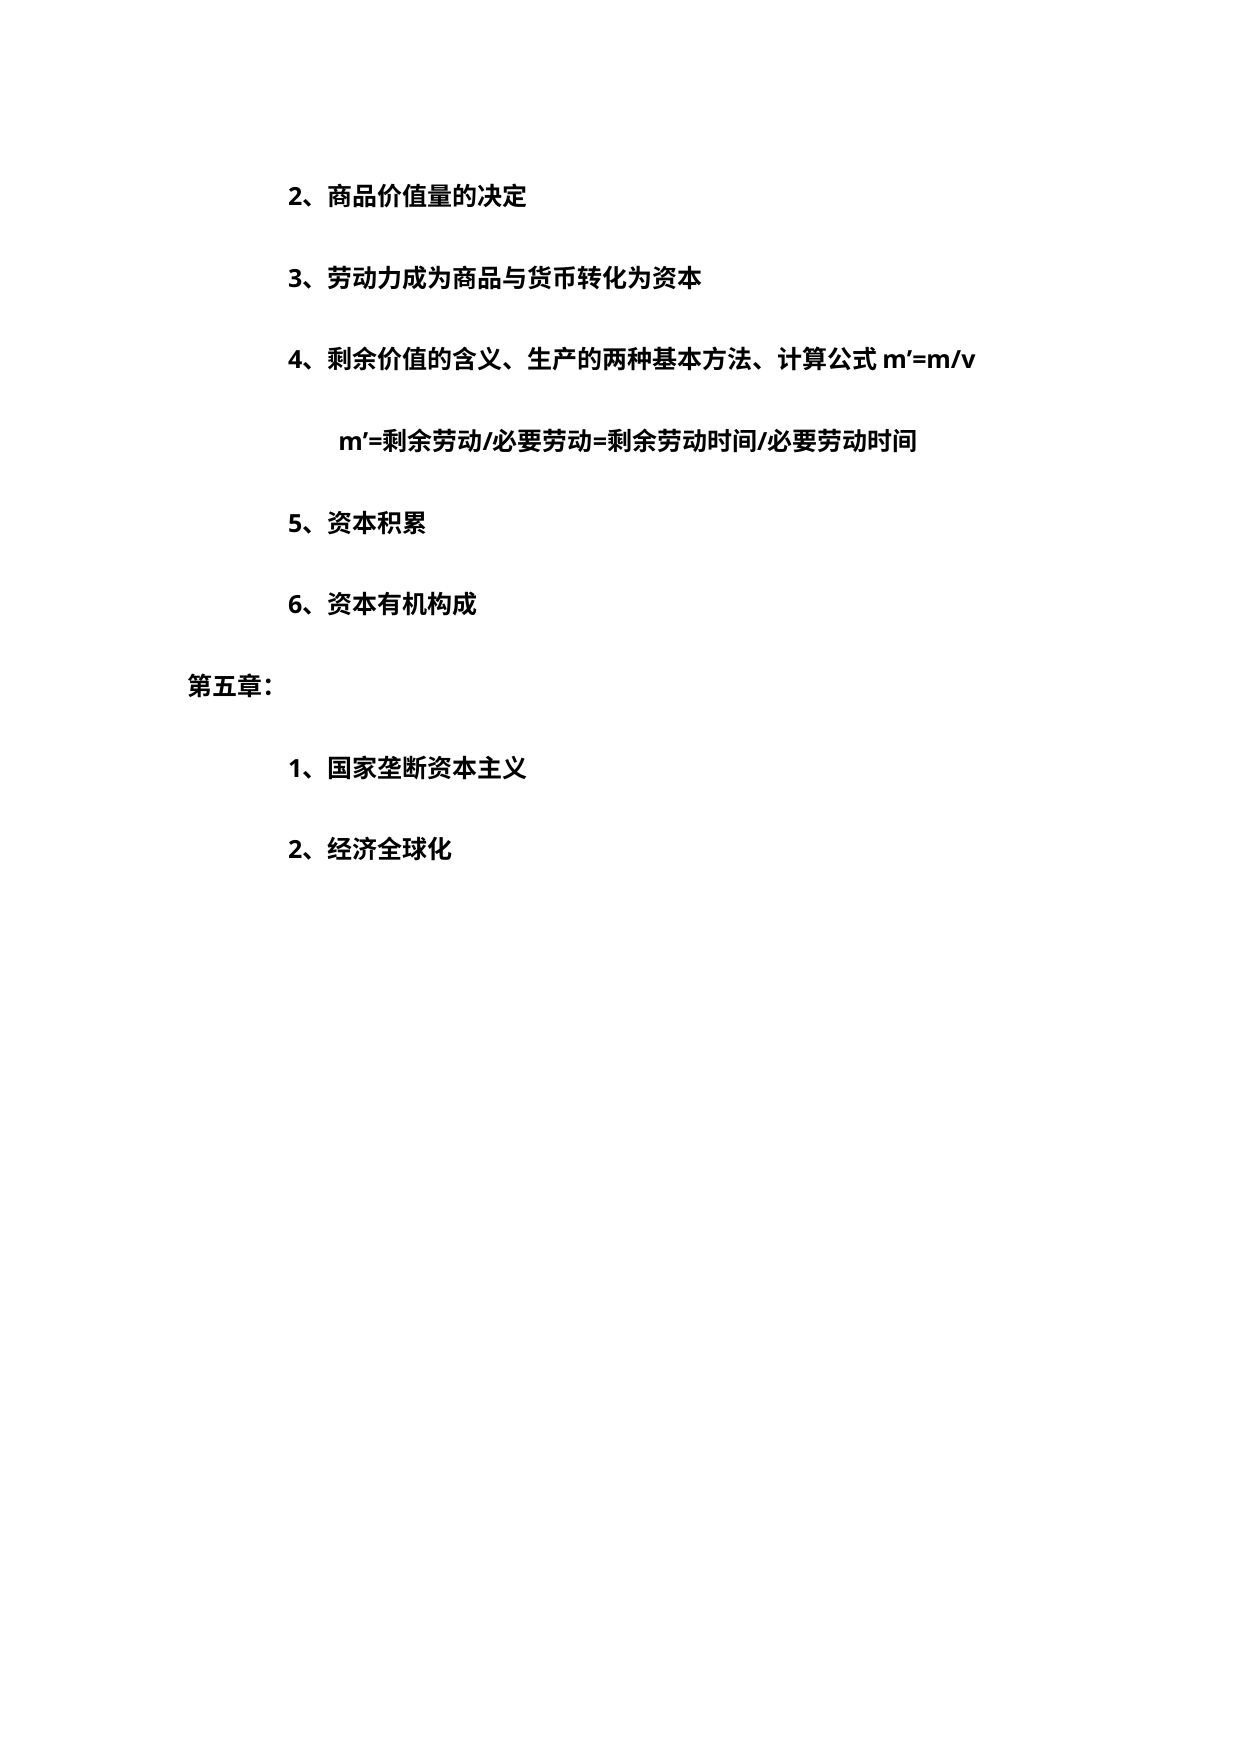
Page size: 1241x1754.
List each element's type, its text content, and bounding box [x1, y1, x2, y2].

list 2、经济全球化 [187, 815, 1053, 880]
list 第五章： [187, 652, 1053, 717]
list 6、资本有机构成 [288, 570, 1053, 635]
list 3、劳动力成为商品与货币转化为资本 [288, 244, 1053, 309]
list 4、剩余价值的含义、生产的两种基本方法、计算公式m’=m/v [288, 325, 1053, 390]
list 1、国家垄断资本主义 [187, 734, 1053, 799]
list m’=剩余劳动/必要劳动=剩余劳动时间/必要劳动时间 [288, 407, 1053, 472]
list 5、资本积累 [288, 489, 1053, 554]
list 2、商品价值量的决定 [288, 162, 1053, 227]
